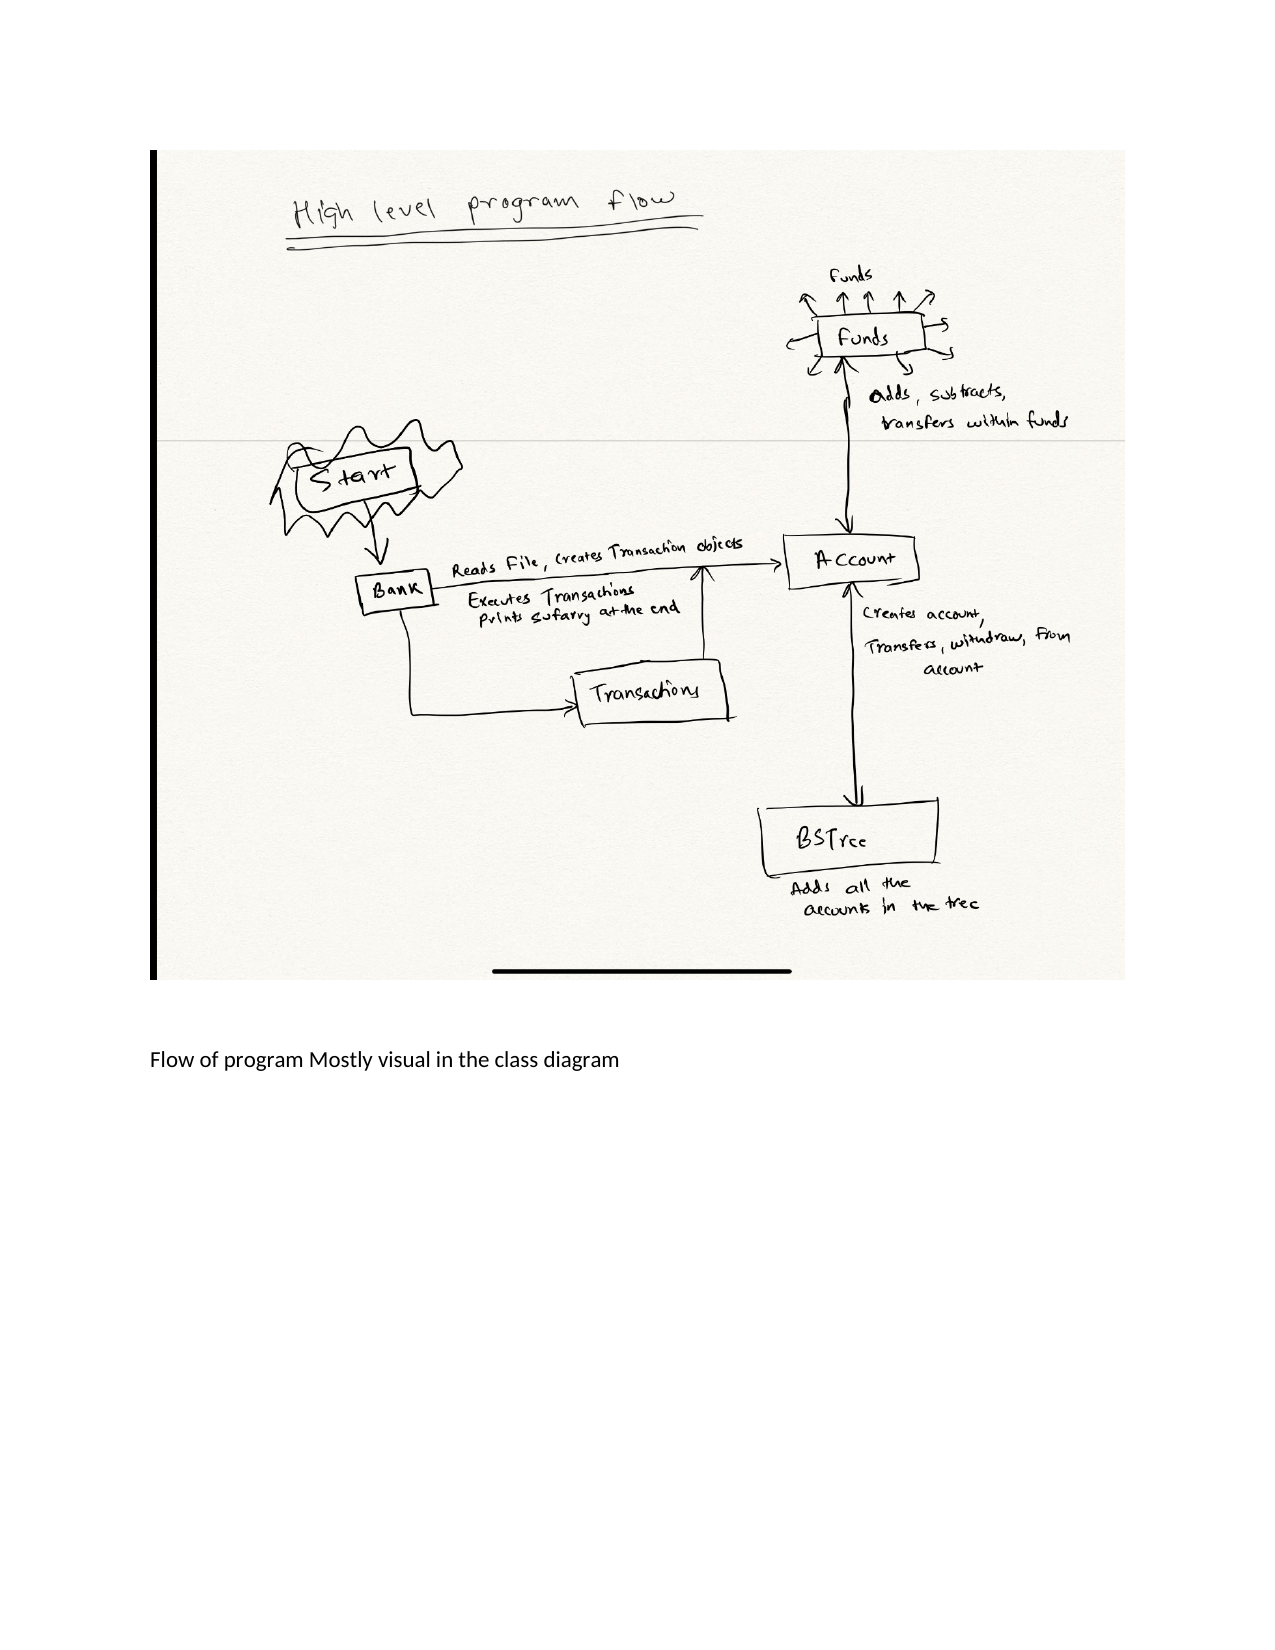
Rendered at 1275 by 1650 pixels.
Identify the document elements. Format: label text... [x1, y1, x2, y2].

text Flow of program Mostly visual in the class diagram [150, 1045, 1125, 1073]
picture [150, 150, 1125, 980]
